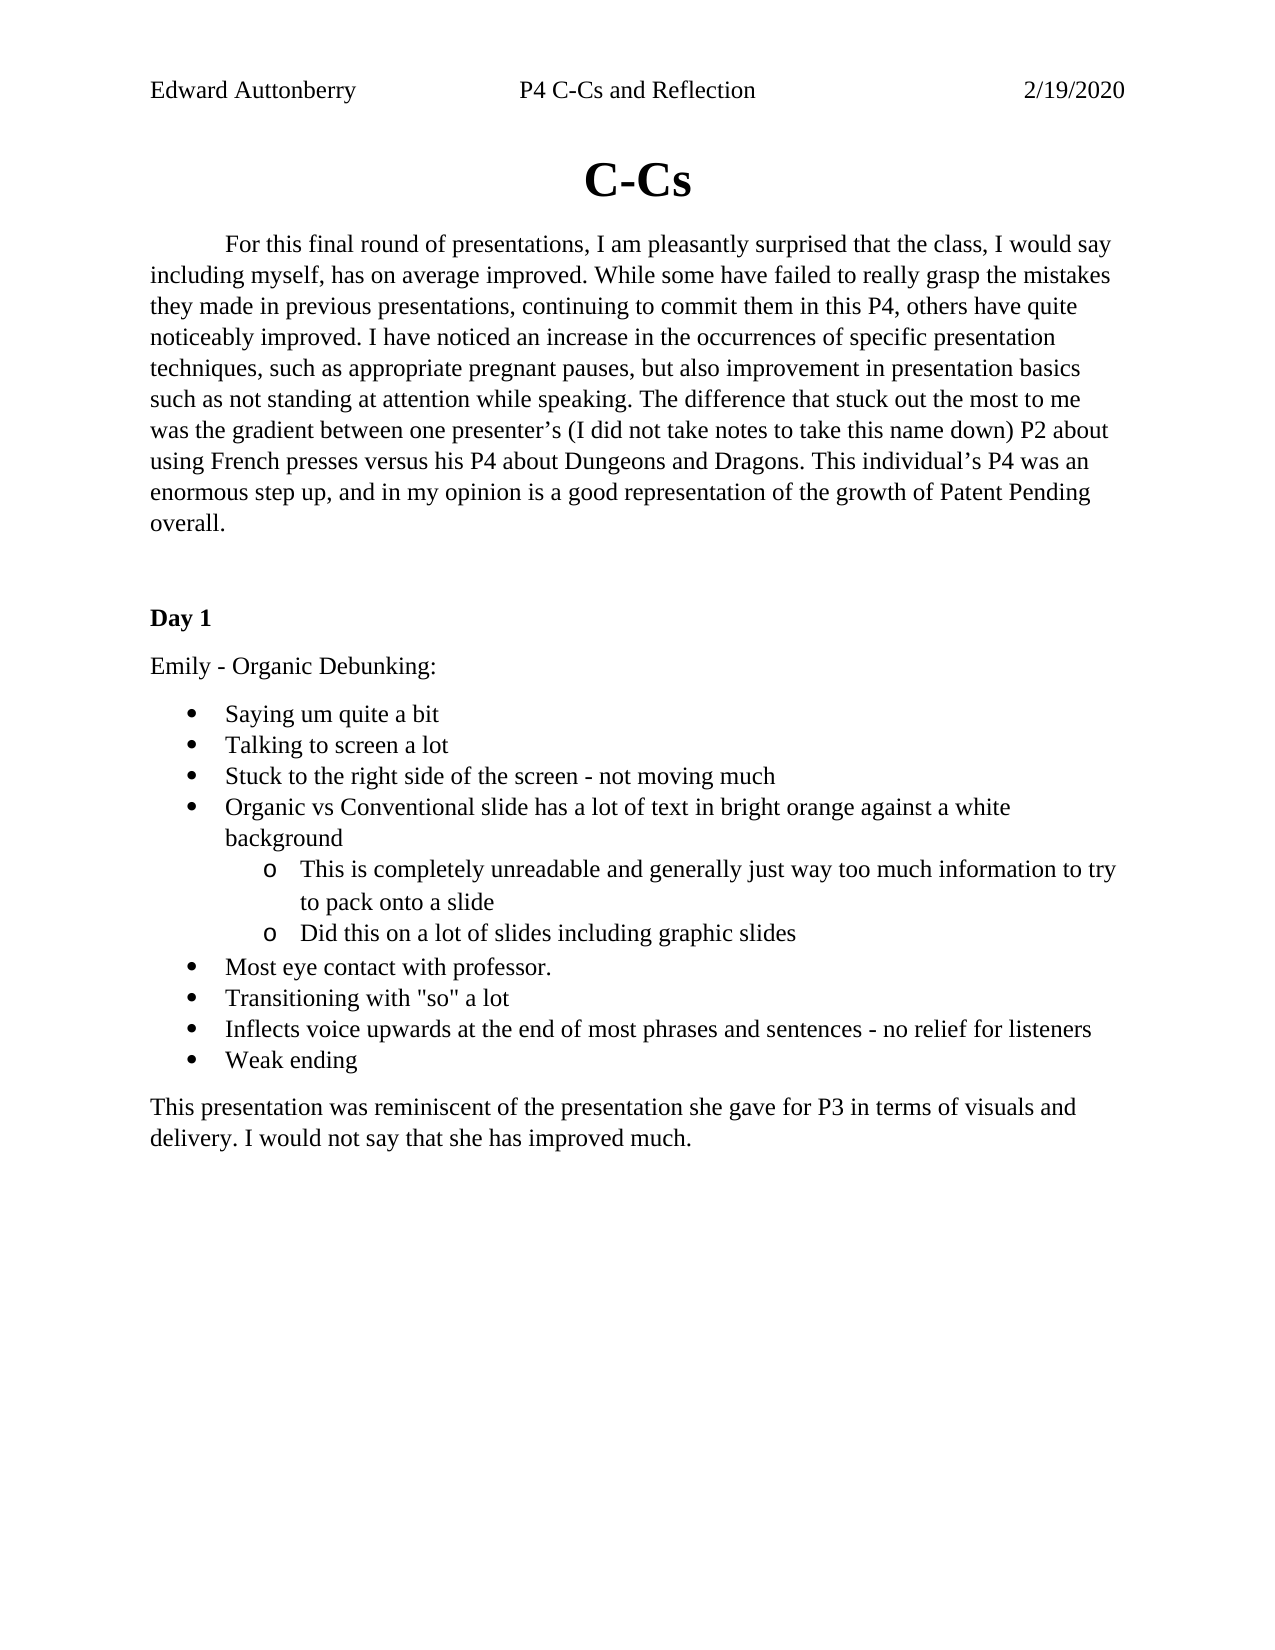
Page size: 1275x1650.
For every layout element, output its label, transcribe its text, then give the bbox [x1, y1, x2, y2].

list Inflects voice upwards at the end of most phrases and sentences - no relief for listeners [187, 1014, 1125, 1042]
text Day 1 [150, 603, 1125, 632]
text C-Cs [150, 150, 1125, 207]
list Most eye contact with professor. [187, 952, 1125, 980]
list Talking to screen a lot [187, 730, 1125, 759]
text This presentation was reminiscent of the presentation she gave for P3 in terms of visuals and delivery. I would not say that she has improved much. [150, 1092, 1125, 1152]
list Organic vs Conventional slide has a lot of text in bright orange against a white background [187, 792, 1125, 852]
list Saying um quite a bit [187, 699, 1125, 728]
list Weak ending [187, 1045, 1125, 1073]
list Did this on a lot of slides including graphic slides [262, 918, 1125, 949]
text Emily - Organic Debunking: [150, 651, 1125, 680]
list This is completely unreadable and generally just way too much information to try to pack onto a slide [262, 854, 1125, 916]
list Stuck to the right side of the screen - not moving much [187, 761, 1125, 790]
text For this final round of presentations, I am pleasantly surprised that the class, I would say including myself, has on average improved. While some have failed to really grasp the mistakes they made in previous presentations, continuing to commit them in this P4, others have quite noticeably improved. I have noticed an increase in the occurrences of specific presentation techniques, such as appropriate pregnant pauses, but also improvement in presentation basics such as not standing at attention while speaking. The difference that stuck out the most to me was the gradient between one presenter’s (I did not take notes to take this name down) P2 about using French presses versus his P4 about Dungeons and Dragons. This individual’s P4 was an enormous step up, and in my opinion is a good representation of the growth of Patent Pending overall. [150, 229, 1125, 537]
list Transitioning with "so" a lot [187, 983, 1125, 1011]
